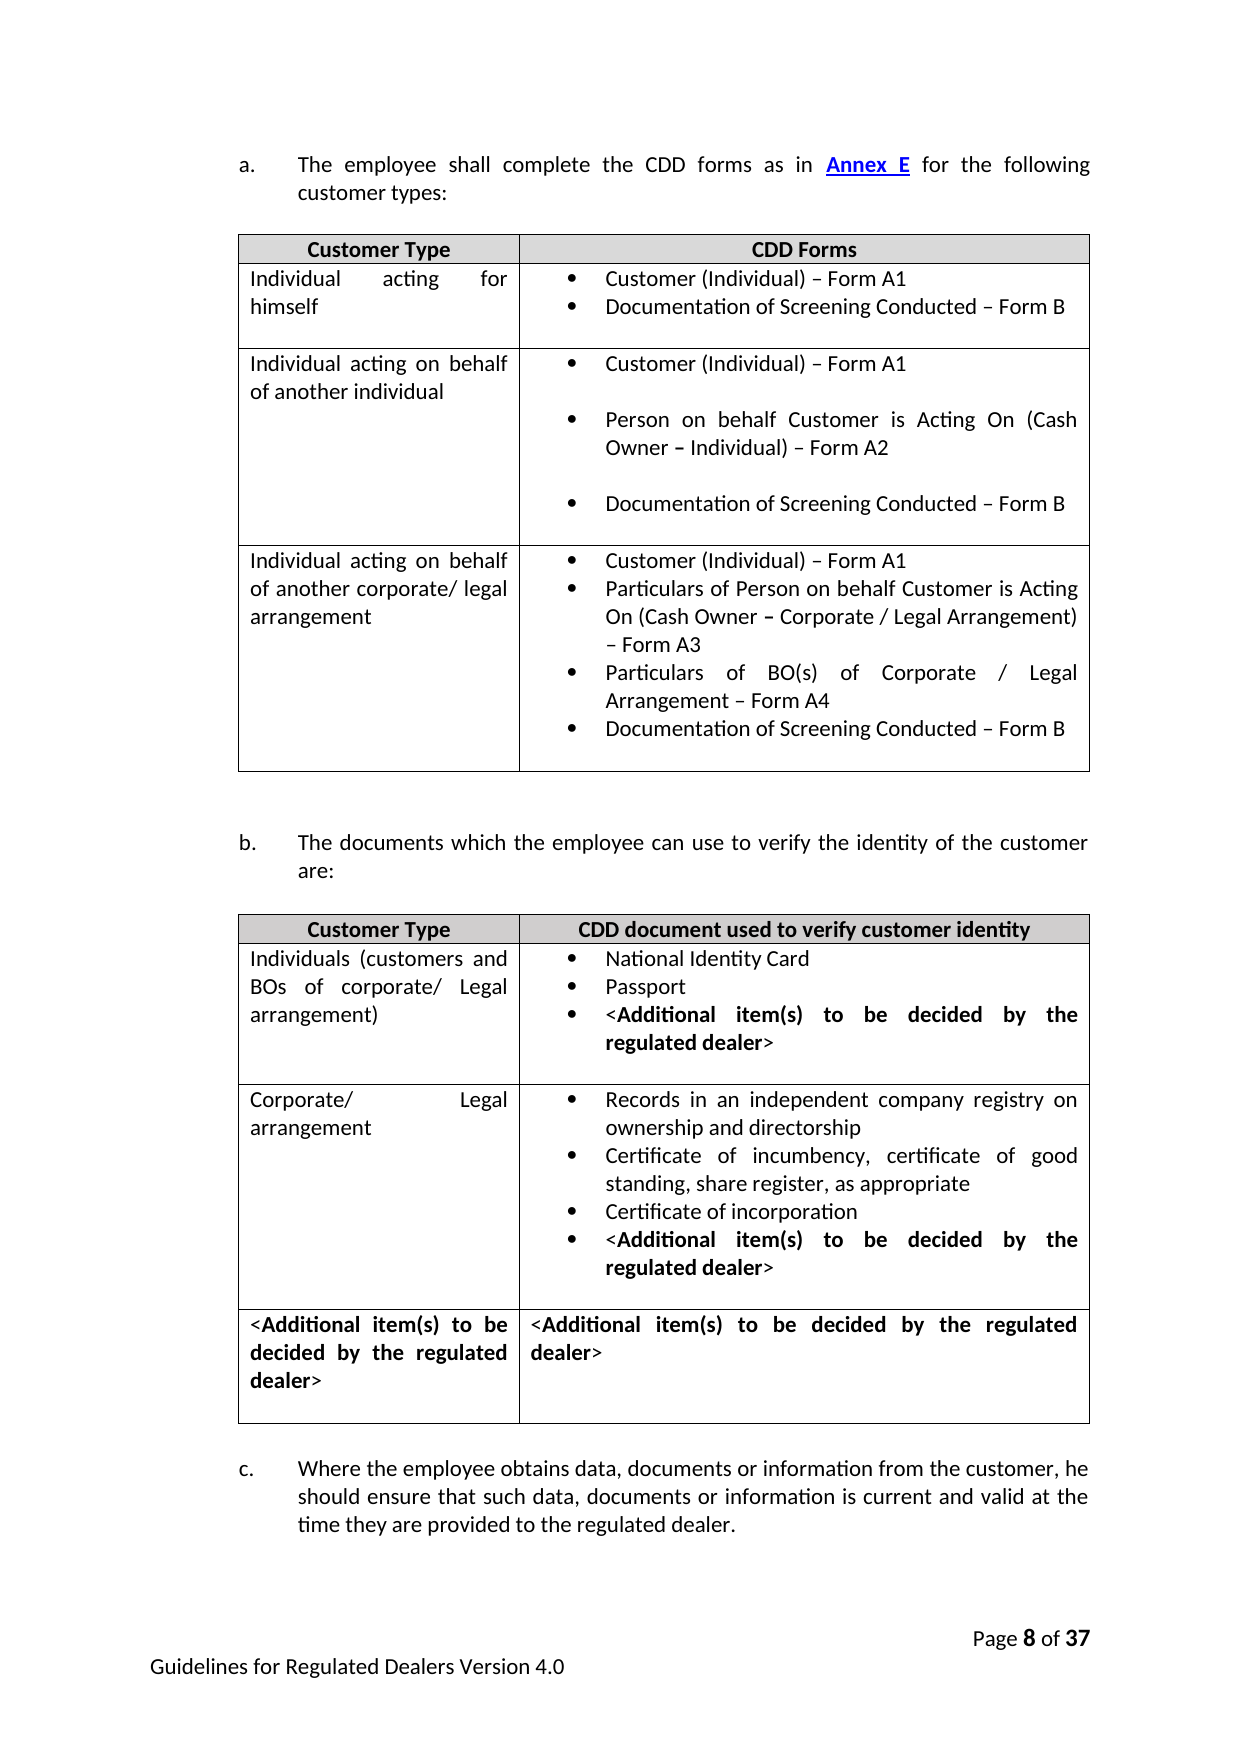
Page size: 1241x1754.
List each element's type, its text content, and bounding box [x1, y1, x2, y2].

table_cell Customer (Individual) – Form A1 Person on behalf Customer is Acting On (Cash Owner – Individual) – Form A2 Documentation of Screening Conducted – Form B [520, 349, 1089, 545]
table_cell Individual acting on behalf of another corporate/ legal arrangement [239, 546, 519, 771]
table_cell Customer (Individual) – Form A1 Particulars of Person on behalf Customer is Acting On (Cash Owner – Corporate / Legal Arrangement) – Form A3 Particulars of BO(s) of Corporate / Legal Arrangement – Form A4 Documentation of Screening Conducted – Form B [520, 546, 1089, 771]
table_cell Individuals (customers and BOs of corporate/ Legal arrangement) [239, 944, 519, 1084]
table_cell <Additional item(s) to be decided by the regulated dealer> [239, 1310, 519, 1422]
list The documents which the employee can use to verify the identity of the customer are: [239, 828, 1090, 884]
table_cell Records in an independent company registry on ownership and directorship Certificate of incumbency, certificate of good standing, share register, as appropriate Certificate of incorporation <Additional item(s) to be decided by the regulated dealer> [520, 1085, 1089, 1309]
table_cell Individual acting on behalf of another individual [239, 349, 519, 545]
table_cell <Additional item(s) to be decided by the regulated dealer> [520, 1310, 1089, 1422]
table_header Customer Type [239, 915, 519, 943]
table_cell Customer (Individual) – Form A1 Documentation of Screening Conducted – Form B [520, 264, 1089, 348]
table_cell Individual acting for himself [239, 264, 519, 348]
list Where the employee obtains data, documents or information from the customer, he should ensure that such data, documents or information is current and valid at the time they are provided to the regulated dealer. [239, 1454, 1090, 1538]
table_header CDD document used to verify customer identity [520, 915, 1089, 943]
table_header Customer Type [239, 235, 519, 263]
table_header CDD Forms [520, 235, 1089, 263]
table_cell National Identity Card Passport <Additional item(s) to be decided by the regulated dealer> [520, 944, 1089, 1084]
table_cell Corporate/ Legal arrangement [239, 1085, 519, 1309]
list The employee shall complete the CDD forms as in Annex E for the following customer types: [239, 150, 1090, 206]
